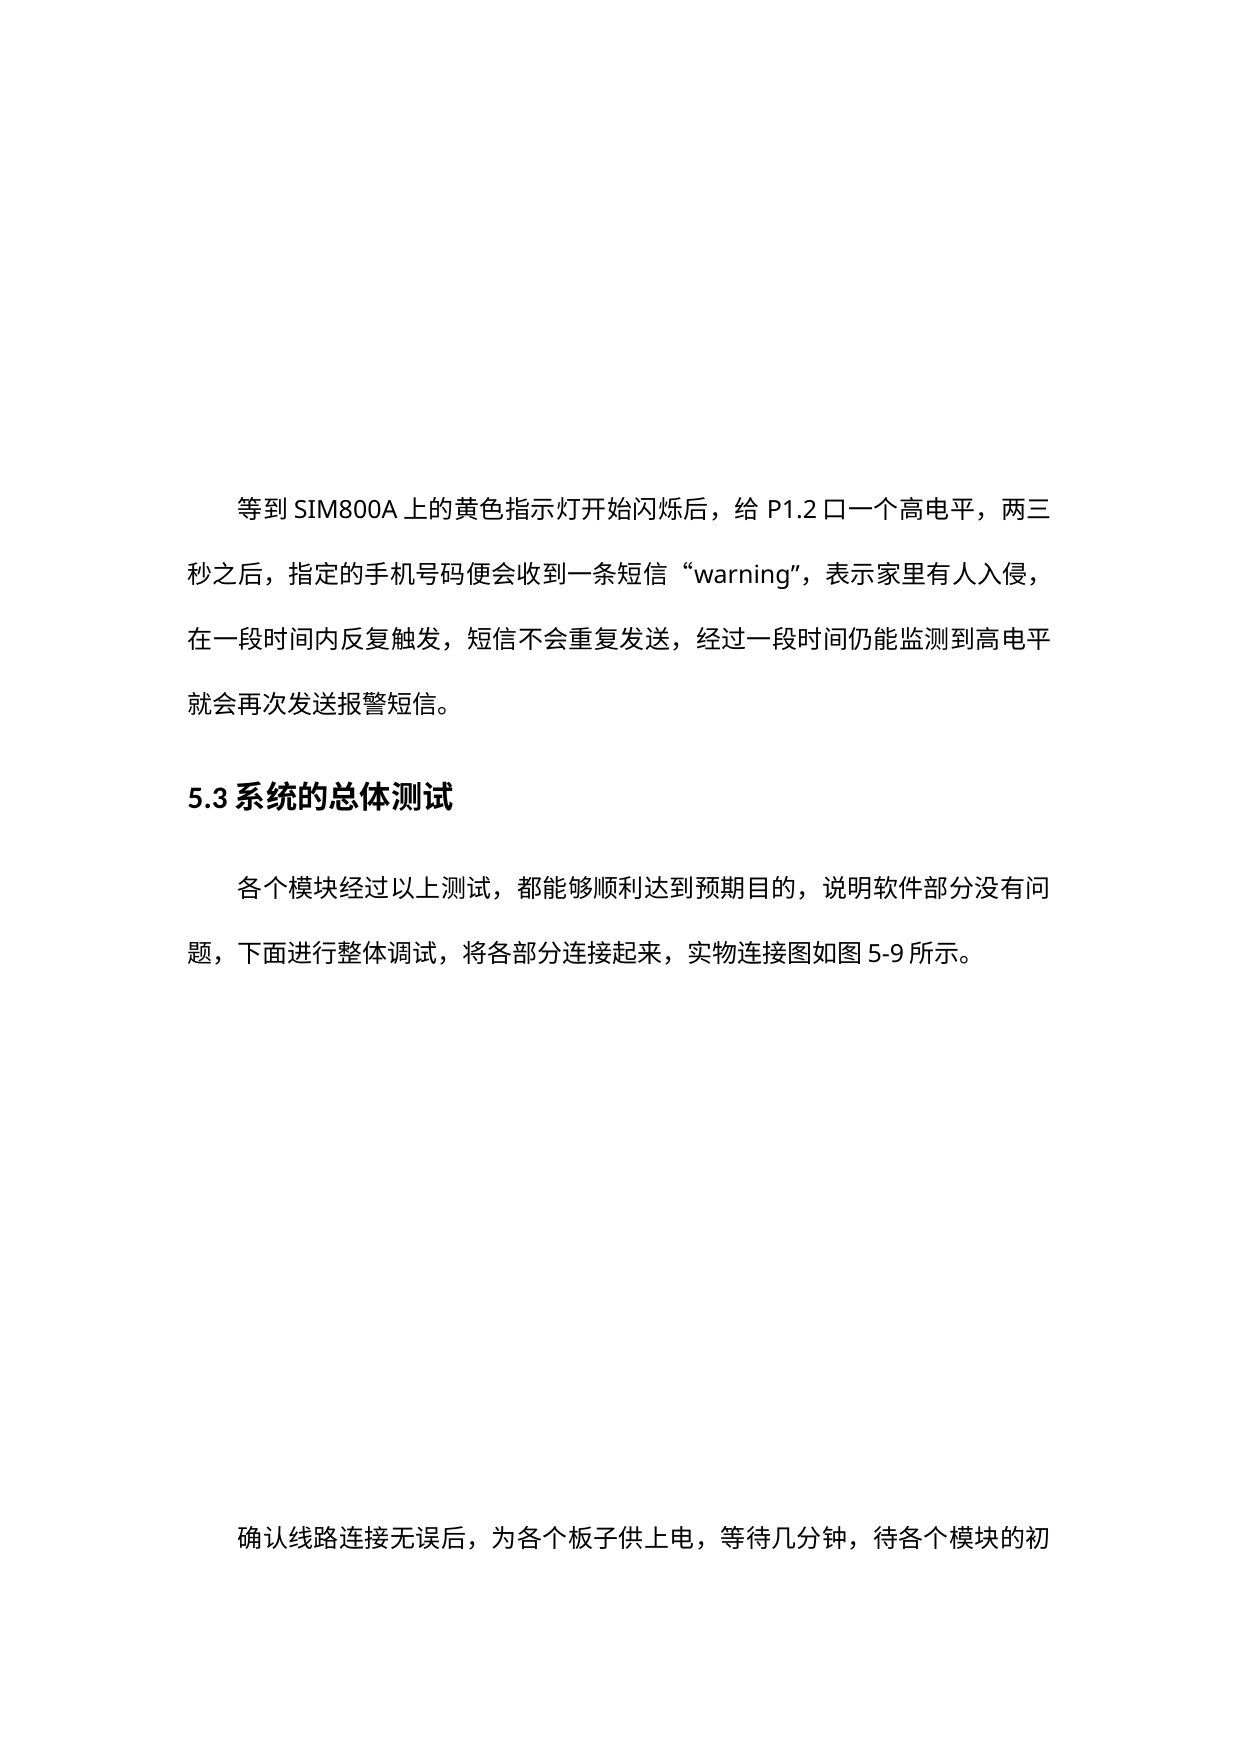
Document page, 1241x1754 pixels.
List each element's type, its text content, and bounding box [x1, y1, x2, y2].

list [187, 1504, 1053, 1569]
list 等到SIM800A上的黄色指示灯开始闪烁后，给P1.2口一个高电平，两三秒之后，指定的手机号码便会收到一条短信“warning”，表示家里有人入侵，在一段时间内反复触发，短信不会重复发送，经过一段时间仍能监测到高电平就会再次发送报警短信。 [187, 475, 1053, 735]
subtitle 5.3 系统的总体测试 [187, 762, 1053, 827]
list 各个模块经过以上测试，都能够顺利达到预期目的，说明软件部分没有问题，下面进行整体调试，将各部分连接起来，实物连接图如图5-9所示。 [187, 854, 1053, 984]
